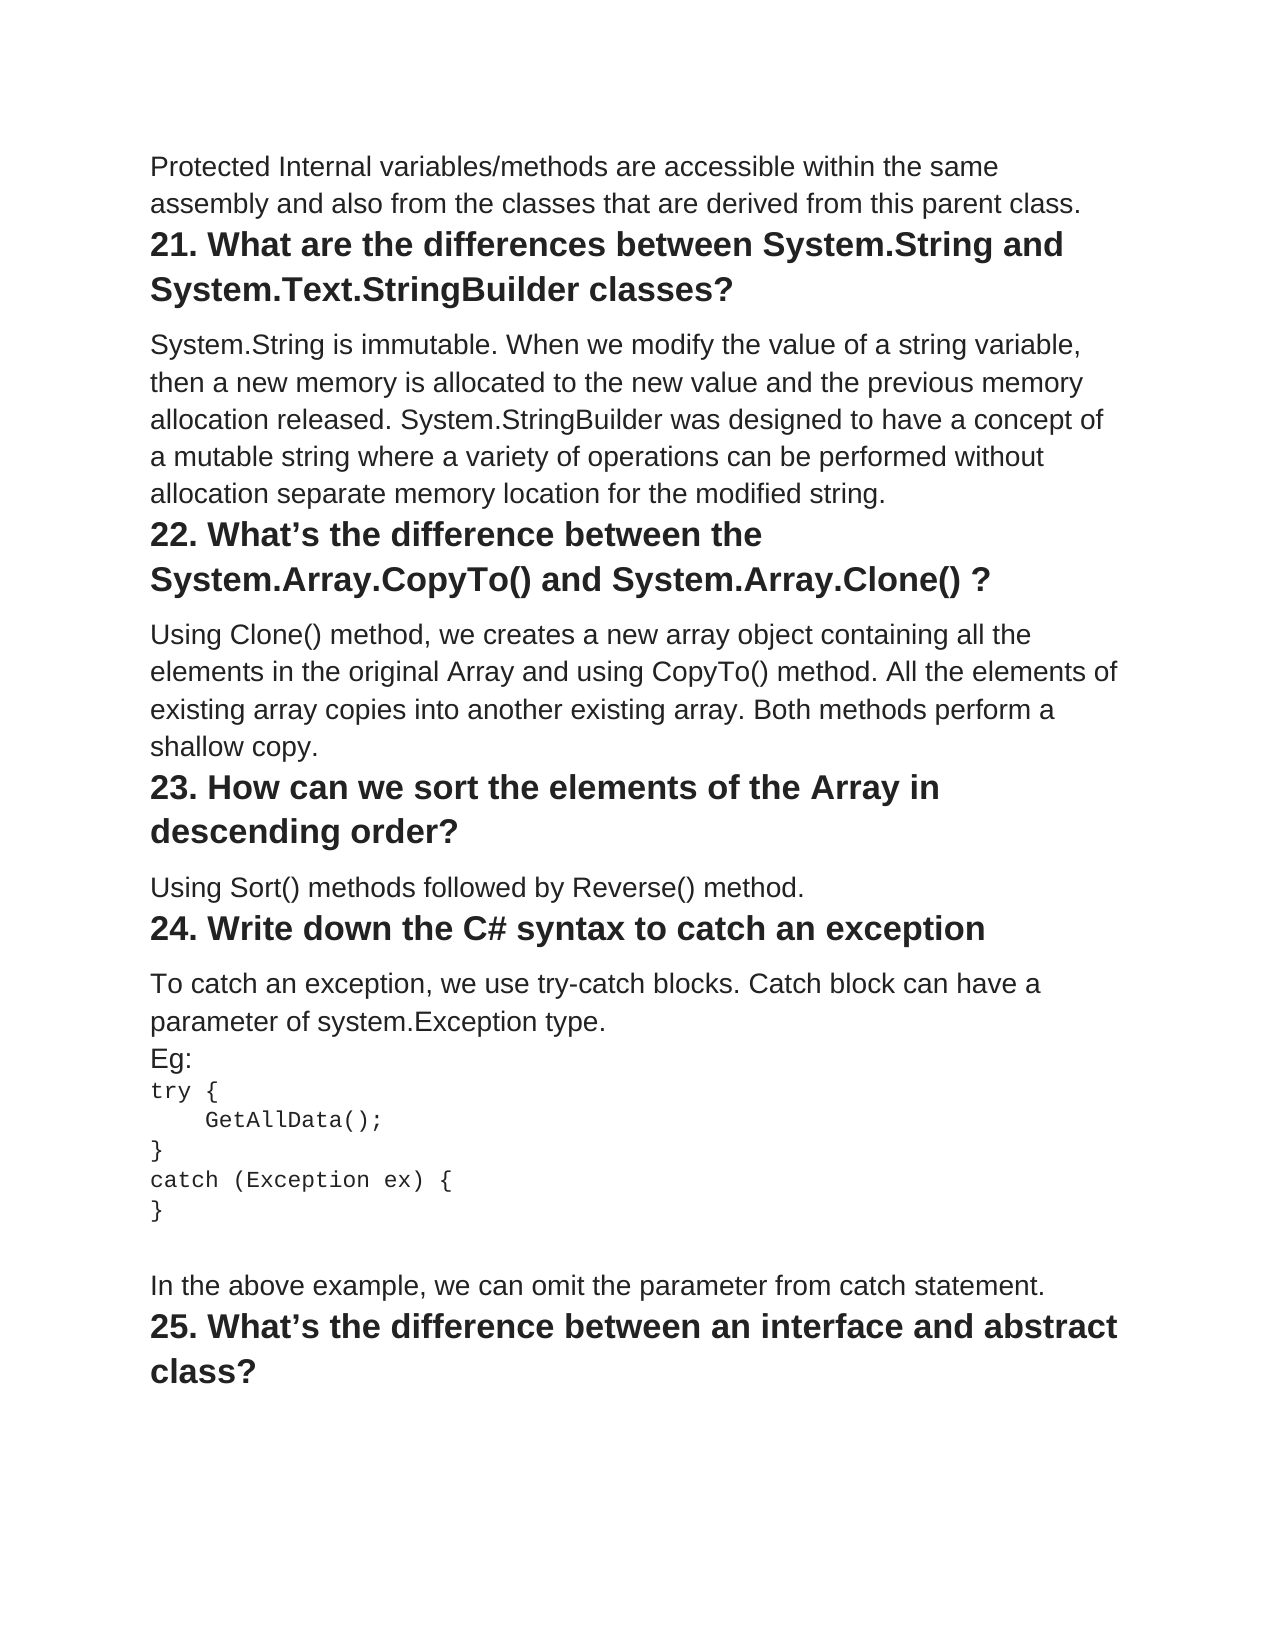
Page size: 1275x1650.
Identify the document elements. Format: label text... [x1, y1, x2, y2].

text Protected Internal variables/methods are accessible within the same assembly and also from the classes that are derived from this parent class. [150, 150, 1125, 219]
subtitle 24. Write down the C# syntax to catch an exception [150, 908, 1125, 948]
text catch (Exception ex) { [150, 1168, 1125, 1194]
text } [150, 1198, 1125, 1224]
text System.String is immutable. When we modify the value of a string variable, then a new memory is allocated to the new value and the previous memory allocation released. System.StringBuilder was designed to have a concept of a mutable string where a variety of operations can be performed without allocation separate memory location for the modified string. [150, 328, 1125, 509]
text Using Clone() method, we creates a new array object containing all the elements in the original Array and using CopyTo() method. All the elements of existing array copies into another existing array. Both methods perform a shallow copy. [150, 618, 1125, 762]
text try { [150, 1079, 1125, 1105]
text Eg: [150, 1042, 1125, 1074]
text GetAllData(); [150, 1109, 1125, 1135]
subtitle 21. What are the differences between System.String and System.Text.StringBuilder classes? [150, 224, 1125, 309]
text Using Sort() methods followed by Reverse() method. [150, 871, 1125, 903]
subtitle 23. How can we sort the elements of the Array in descending order? [150, 767, 1125, 851]
text In the above example, we can omit the parameter from catch statement. [150, 1269, 1125, 1302]
subtitle 22. What’s the difference between the System.Array.CopyTo() and System.Array.Clone() ? [150, 514, 1125, 598]
text To catch an exception, we use try-catch blocks. Catch block can have a parameter of system.Exception type. [150, 967, 1125, 1037]
subtitle 25. What’s the difference between an interface and abstract class? [150, 1307, 1125, 1391]
text } [150, 1138, 1125, 1164]
